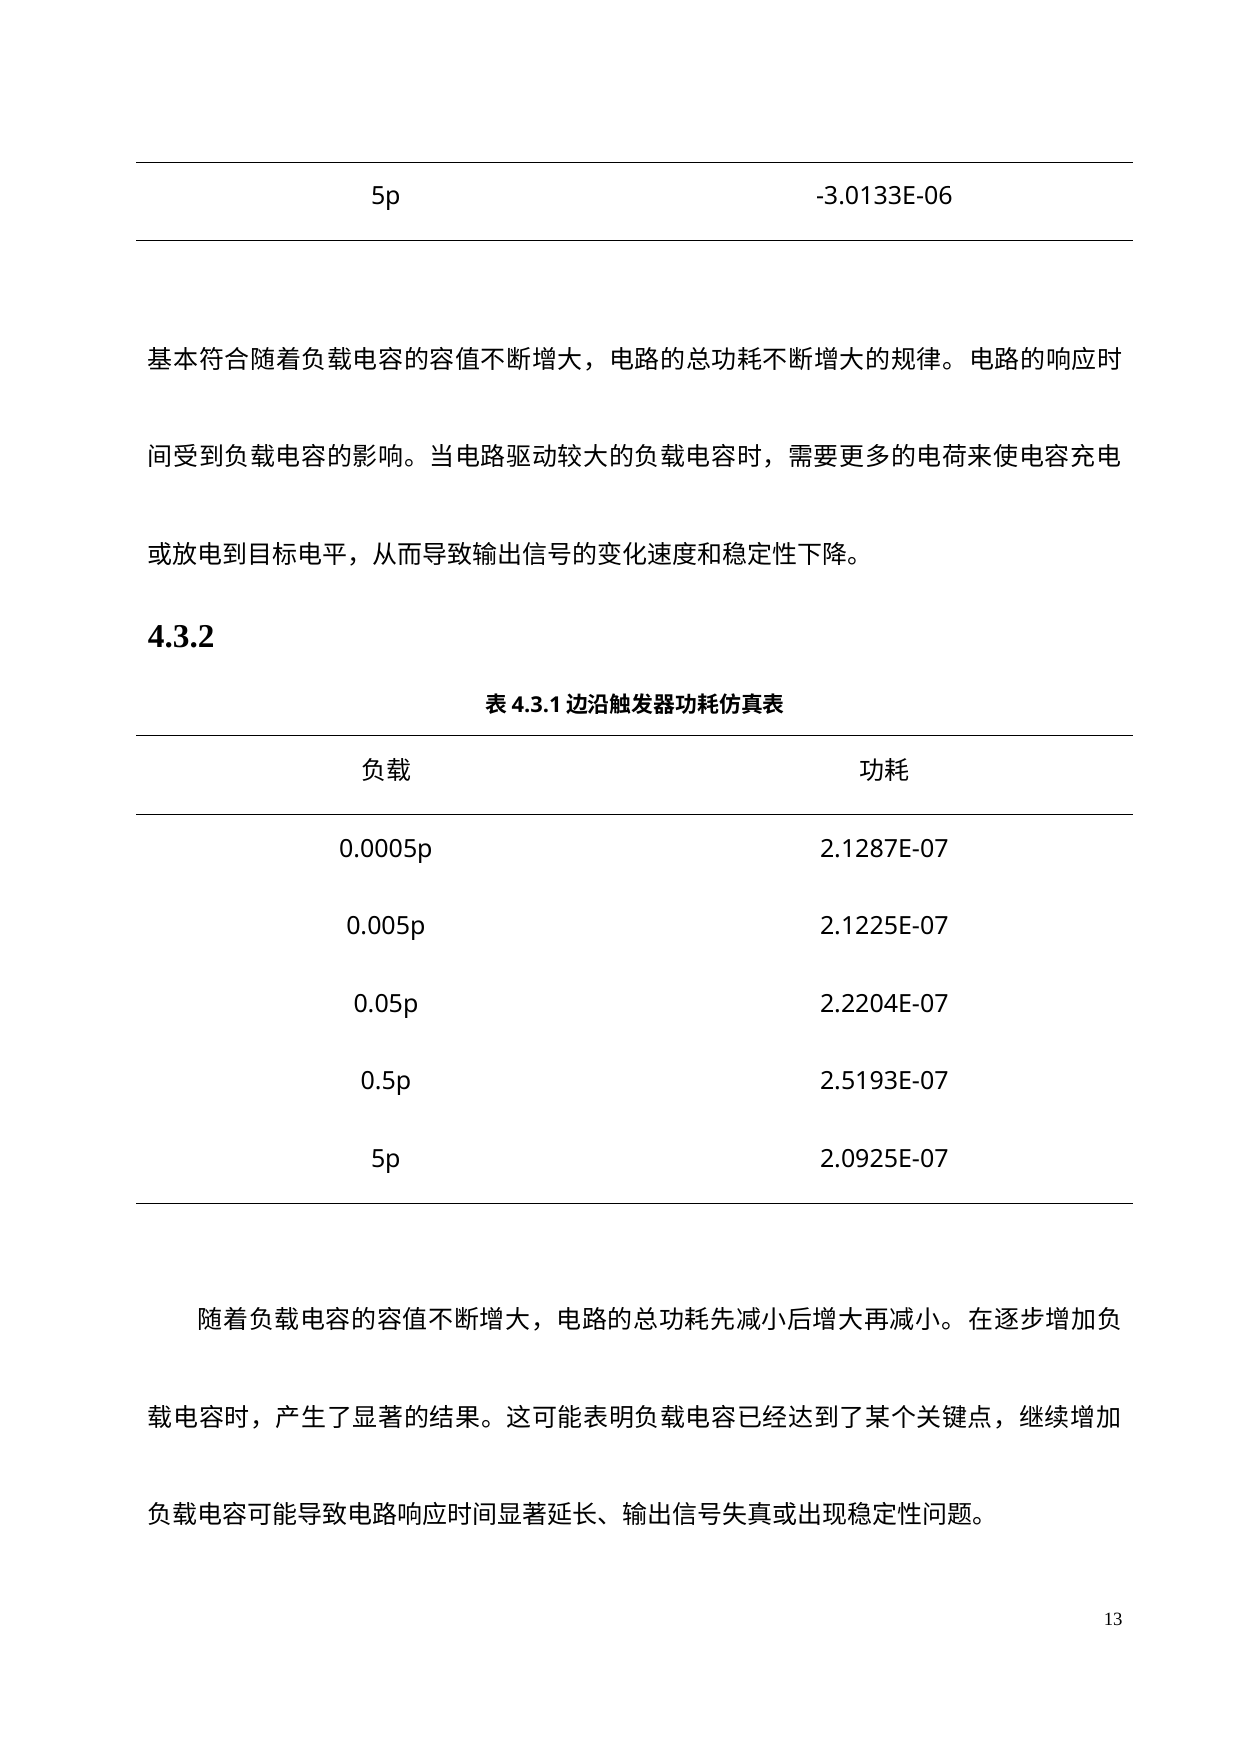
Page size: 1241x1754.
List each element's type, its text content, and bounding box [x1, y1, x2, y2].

table_cell 0.5p [136, 1048, 635, 1125]
text 随着负载电容的容值不断增大，电路的总功耗先减小后增大再减小。在逐步增加负载电容时，产生了显著的结果。这可能表明负载电容已经达到了某个关键点，继续增加负载电容可能导致电路响应时间显著延长、输出信号失真或出现稳定性问题。 [148, 1285, 1122, 1545]
table_header 功耗 [635, 736, 1133, 814]
text 基本符合随着负载电容的容值不断增大，电路的总功耗不断增大的规律。电路的响应时间受到负载电容的影响。当电路驱动较大的负载电容时，需要更多的电荷来使电容充电或放电到目标电平，从而导致输出信号的变化速度和稳定性下降。 [148, 325, 1122, 585]
table_cell 2.1225E-07 [635, 893, 1133, 970]
table_cell 0.0005p [136, 815, 635, 892]
table_cell 2.2204E-07 [635, 970, 1133, 1047]
table_header 负载 [136, 736, 635, 814]
table_cell 2.0925E-07 [635, 1125, 1133, 1202]
table_cell 2.1287E-07 [635, 815, 1133, 892]
text 表4.3.1边沿触发器功耗仿真表 [148, 687, 1122, 719]
table_cell 5p [136, 1125, 635, 1202]
table_cell 2.5193E-07 [635, 1048, 1133, 1125]
table_cell 5p [136, 163, 635, 239]
table_cell 0.05p [136, 970, 635, 1047]
table_cell 0.005p [136, 893, 635, 970]
table_cell -3.0133E-06 [635, 163, 1133, 239]
text 4.3.2 [148, 603, 1122, 668]
